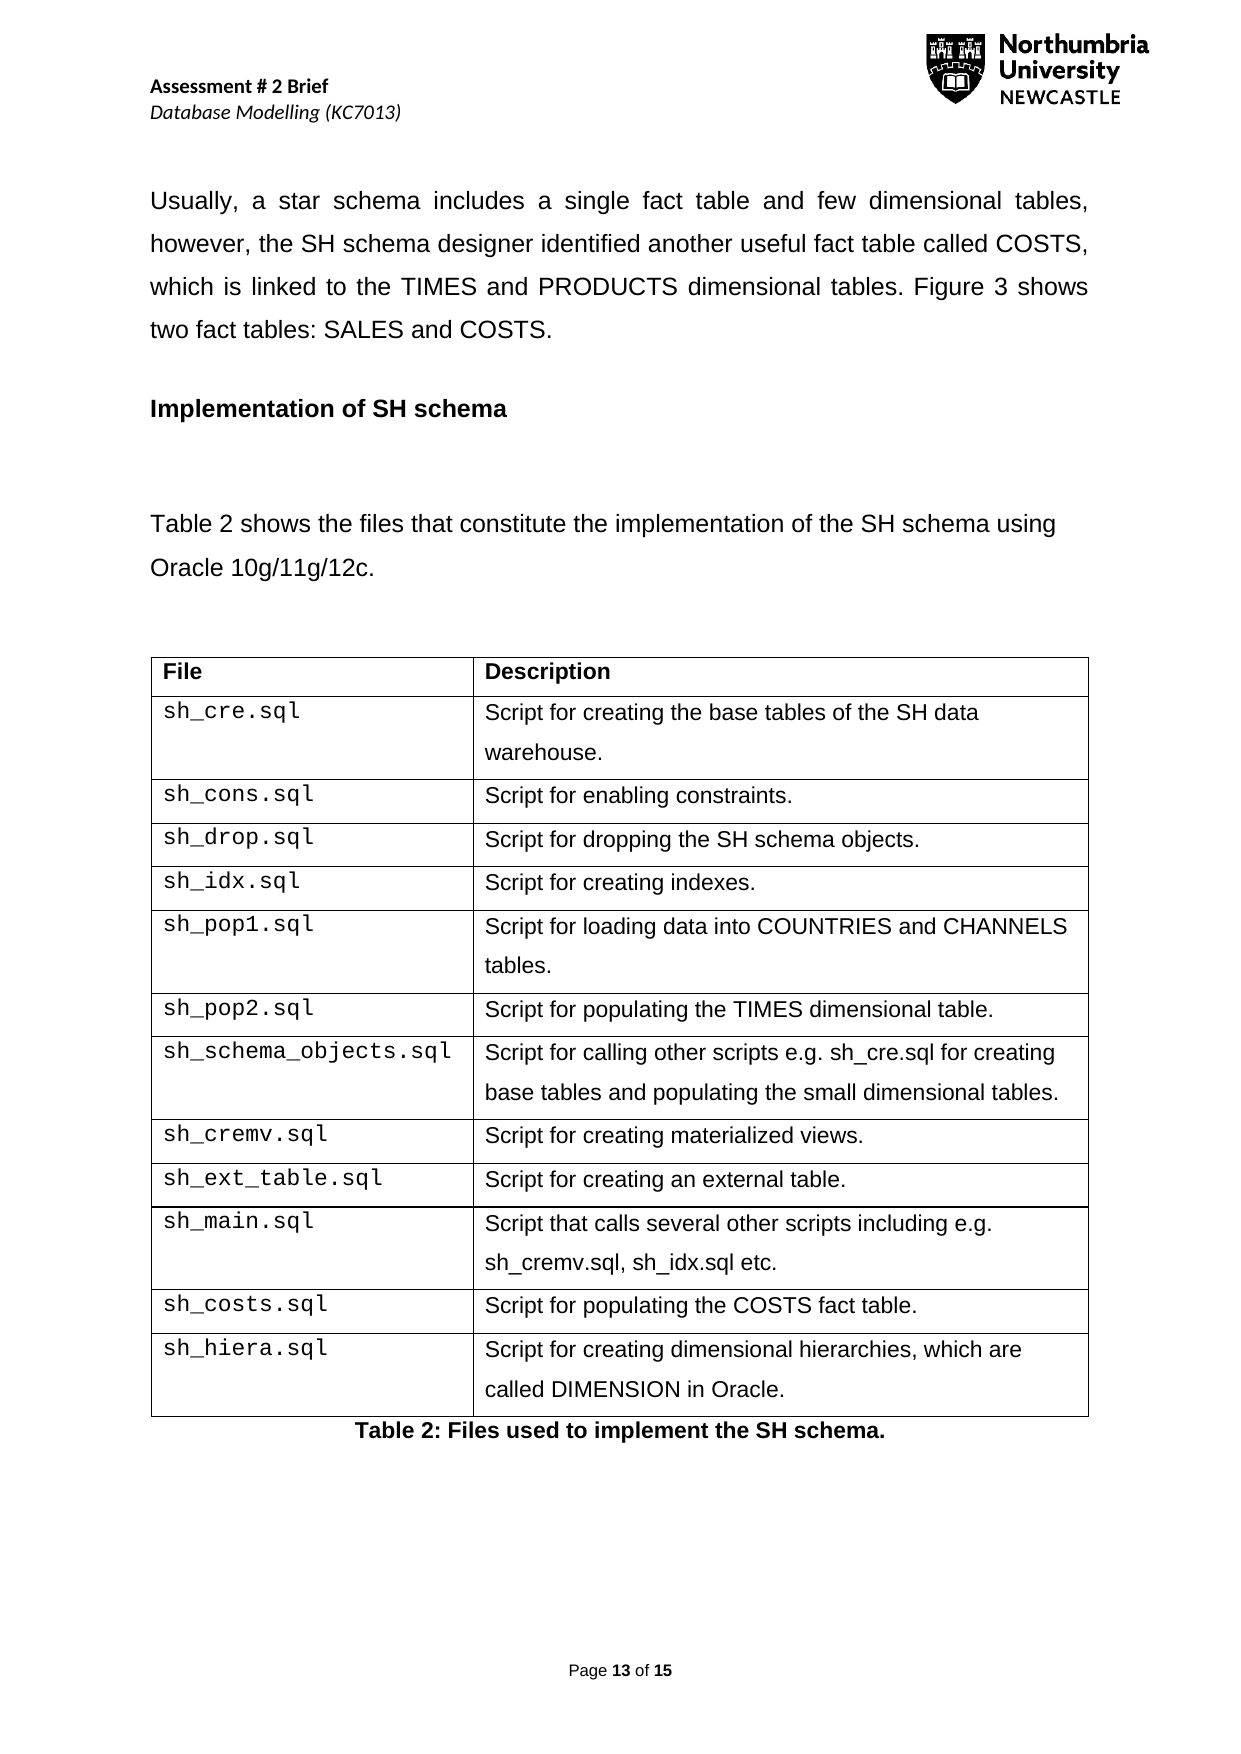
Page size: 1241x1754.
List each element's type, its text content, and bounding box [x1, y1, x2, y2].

table_header Description [474, 658, 1088, 696]
table_cell Script for calling other scripts e.g. sh_cre.sql for creating base tables and populating the small dimensional tables. [474, 1037, 1088, 1119]
table_cell sh_cons.sql [152, 780, 473, 823]
table_cell Script for creating an external table. [474, 1164, 1088, 1206]
table_cell sh_hiera.sql [152, 1334, 473, 1416]
table_cell sh_cremv.sql [152, 1120, 473, 1163]
text Implementation of SH schema [150, 394, 1090, 423]
table_cell sh_drop.sql [152, 824, 473, 866]
table_cell Script for enabling constraints. [474, 780, 1088, 823]
table_cell sh_pop2.sql [152, 994, 473, 1036]
table_cell Script for populating the TIMES dimensional table. [474, 994, 1088, 1036]
table_cell Script for populating the COSTS fact table. [474, 1290, 1088, 1333]
table_cell Script for creating materialized views. [474, 1120, 1088, 1163]
text Table 2: Files used to implement the SH schema. [150, 1417, 1090, 1443]
table_cell sh_pop1.sql [152, 911, 473, 993]
table_cell sh_idx.sql [152, 867, 473, 910]
table_cell sh_cre.sql [152, 697, 473, 779]
table_cell Script for creating the base tables of the SH data warehouse. [474, 697, 1088, 779]
table_cell Script for dropping the SH schema objects. [474, 824, 1088, 866]
table_cell sh_main.sql [152, 1208, 473, 1289]
table_cell sh_schema_objects.sql [152, 1037, 473, 1119]
table_cell sh_costs.sql [152, 1290, 473, 1333]
table_cell sh_ext_table.sql [152, 1164, 473, 1206]
text Table 2 shows the files that constitute the implementation of the SH schema using Oracle 10g/11g/12c. [150, 509, 1090, 581]
table_header File [152, 658, 473, 696]
picture [898, 6, 1178, 133]
table_cell Script for loading data into COUNTRIES and CHANNELS tables. [474, 911, 1088, 993]
table_cell Script for creating indexes. [474, 867, 1088, 910]
table_cell Script that calls several other scripts including e.g. sh_cremv.sql, sh_idx.sql etc. [474, 1208, 1088, 1289]
text Usually, a star schema includes a single fact table and few dimensional tables, however, the SH schema designer identified another useful fact table called COSTS, which is linked to the TIMES and PRODUCTS dimensional tables. Figure 3 shows two fact tables: SALES and COSTS. [150, 186, 1090, 344]
table_cell Script for creating dimensional hierarchies, which are called DIMENSION in Oracle. [474, 1334, 1088, 1416]
